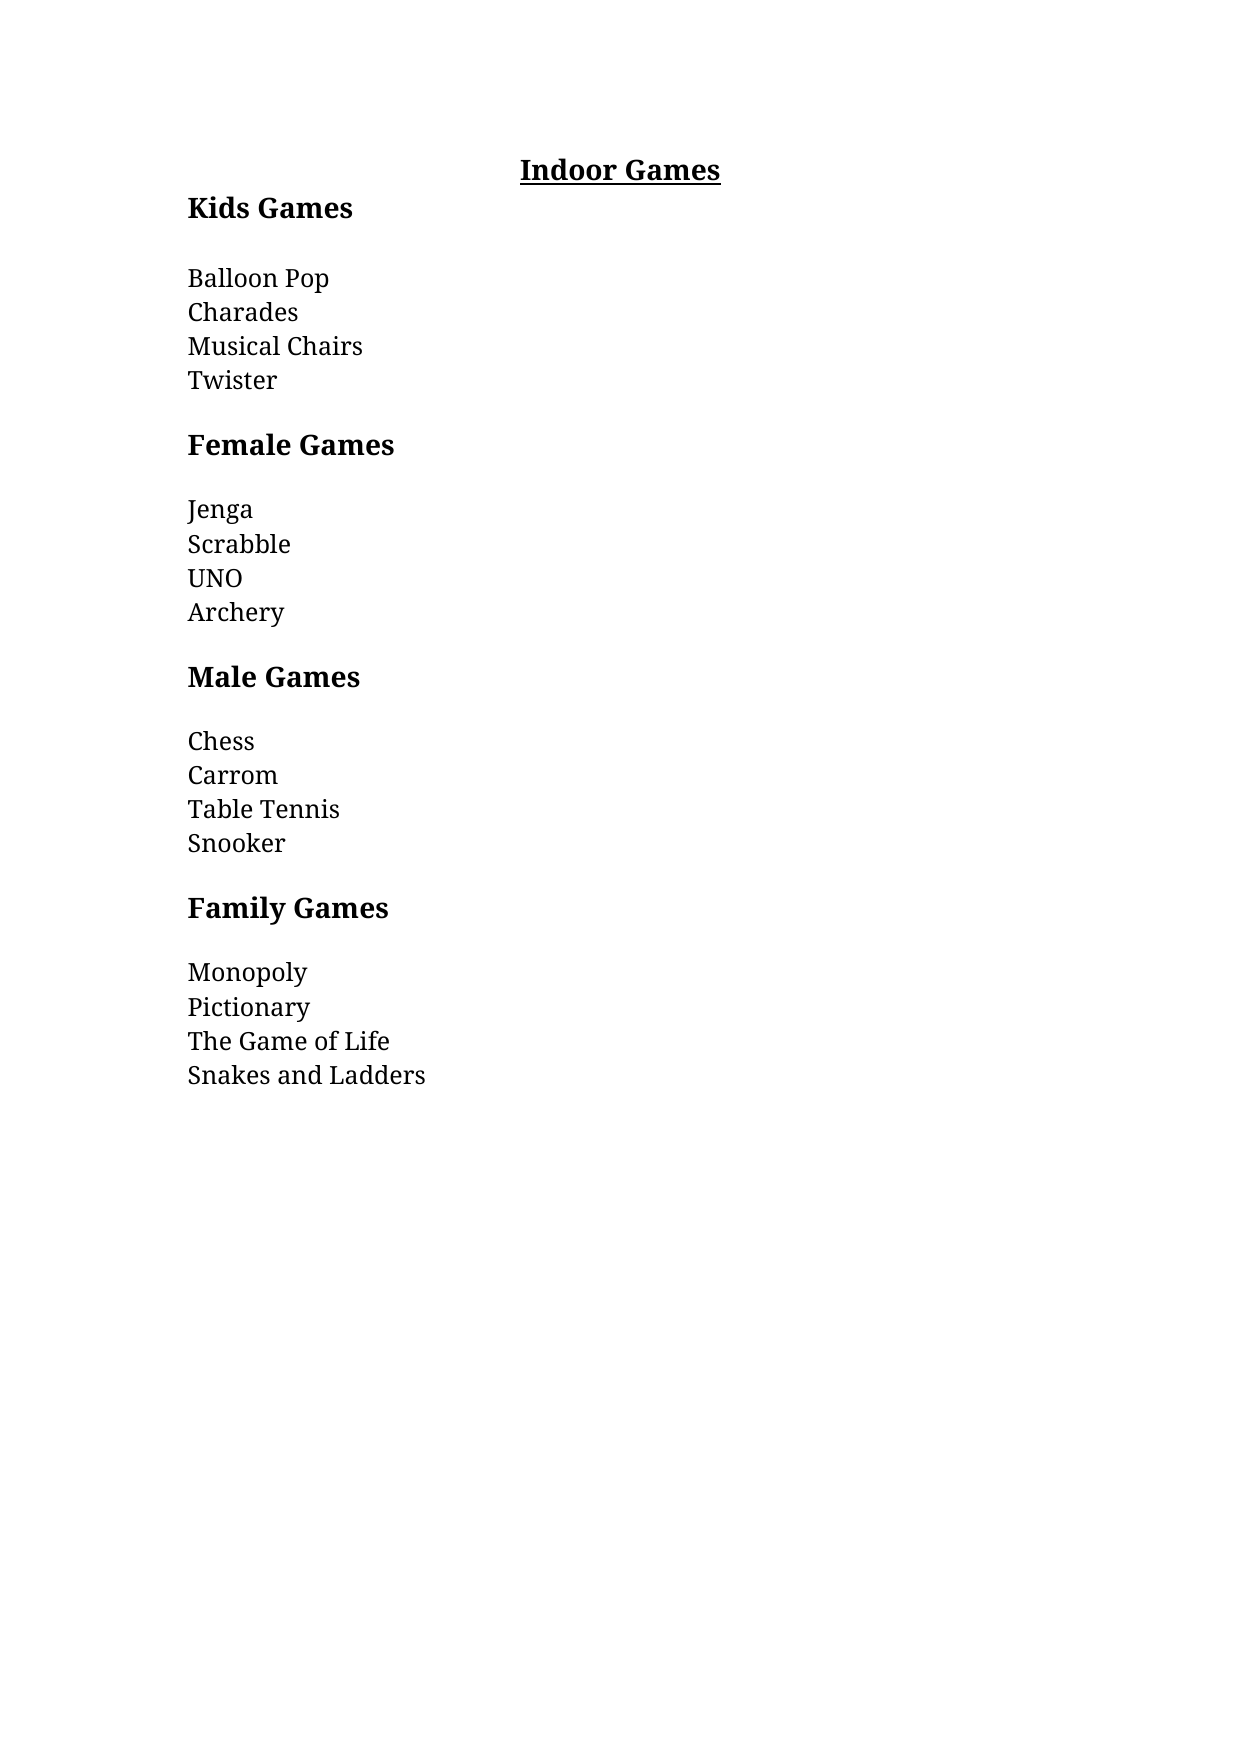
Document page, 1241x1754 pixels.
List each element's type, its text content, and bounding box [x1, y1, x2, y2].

text Pictionary [187, 989, 1053, 1023]
subtitle Kids Games [187, 188, 1053, 227]
text Carrom [187, 758, 1053, 792]
text Musical Chairs [187, 329, 1053, 363]
text UNO [187, 560, 1053, 594]
text Chess [187, 724, 1053, 758]
text Table Tennis [187, 792, 1053, 826]
text Snooker [187, 826, 1053, 860]
text Scrabble [187, 526, 1053, 560]
text Jenga [187, 492, 1053, 526]
text The Game of Life [187, 1023, 1053, 1057]
subtitle Indoor Games [187, 150, 1053, 188]
subtitle Female Games [187, 425, 1053, 464]
subtitle Family Games [187, 888, 1053, 927]
text Monopoly [187, 955, 1053, 989]
text Twister [187, 363, 1053, 397]
subtitle Male Games [187, 657, 1053, 695]
text Balloon Pop [187, 261, 1053, 295]
text Snakes and Ladders [187, 1057, 1053, 1091]
text Archery [187, 594, 1053, 628]
text Charades [187, 295, 1053, 329]
